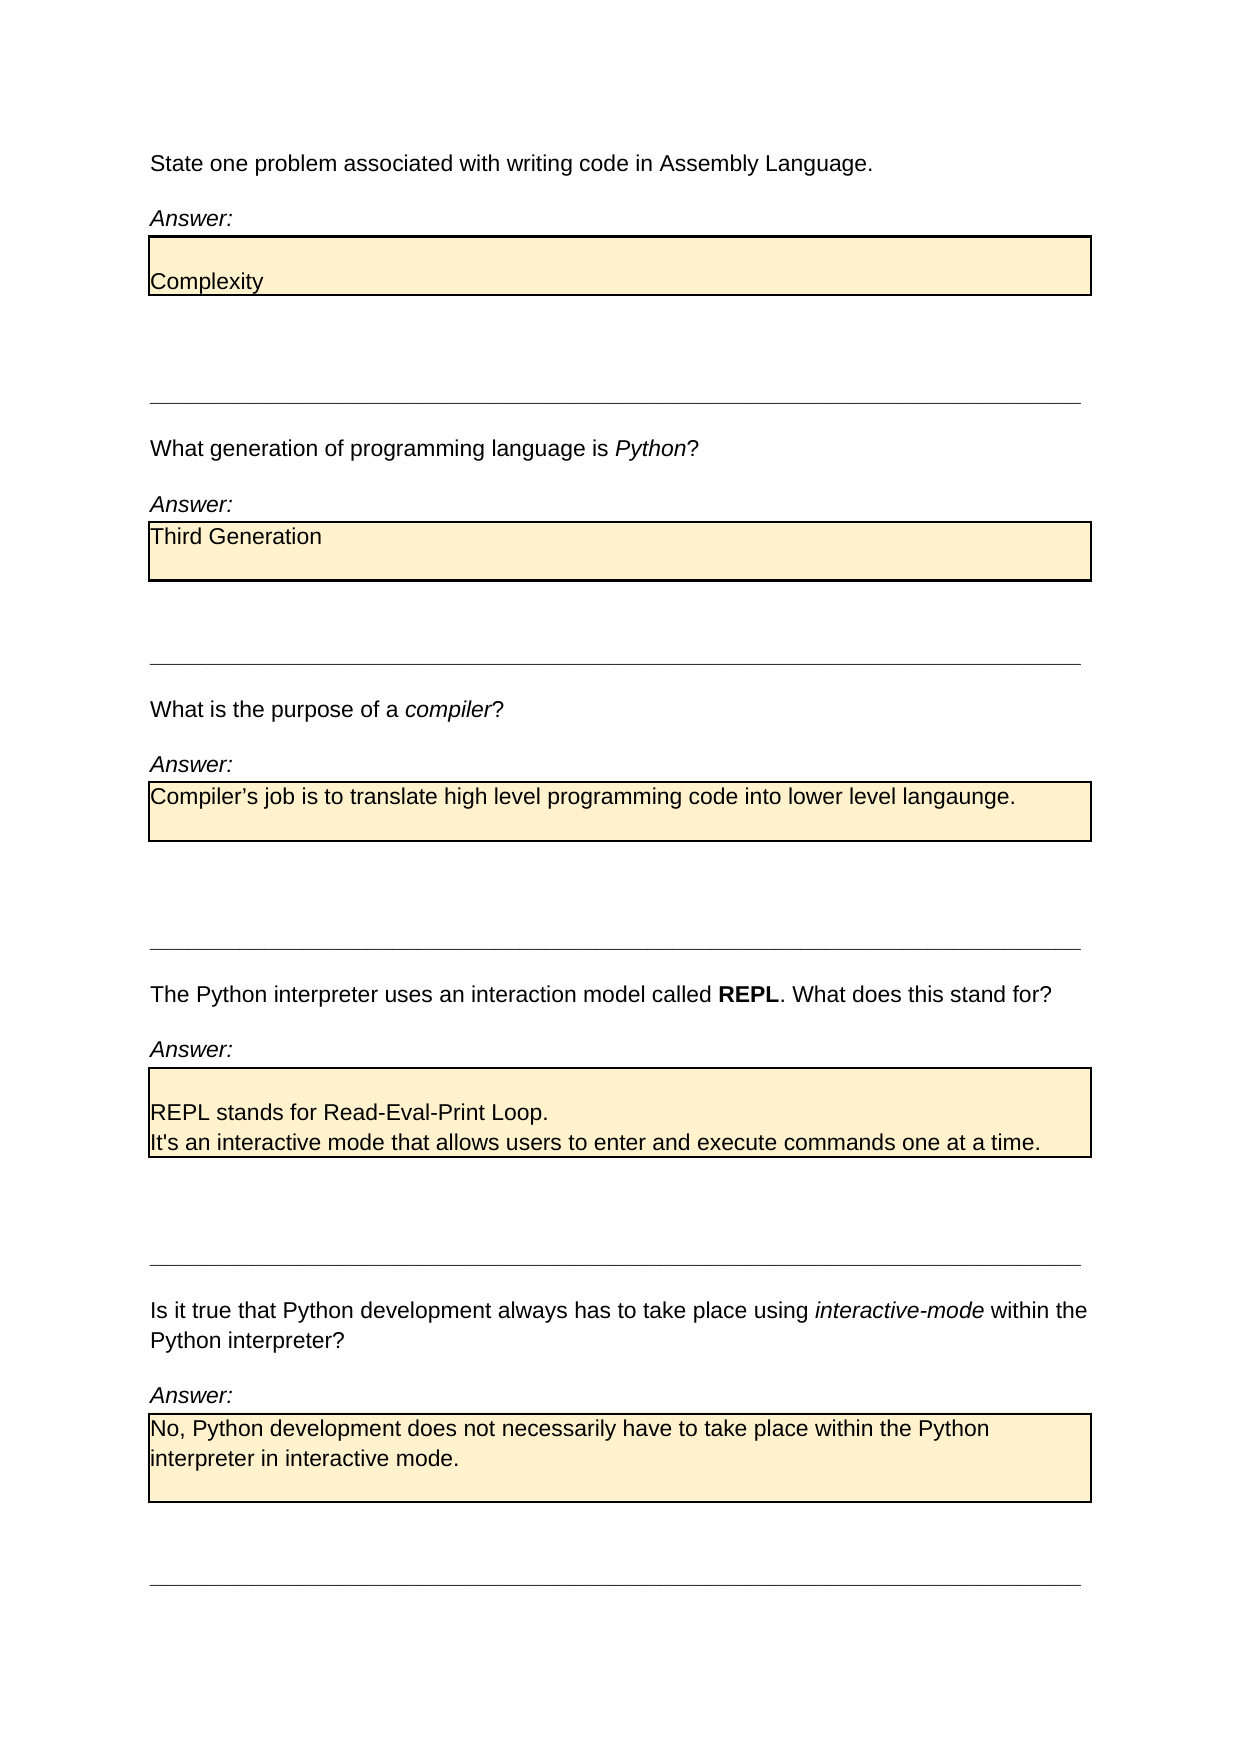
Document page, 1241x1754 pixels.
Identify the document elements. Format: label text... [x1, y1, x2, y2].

text Complexity [150, 266, 1090, 294]
text Is it true that Python development always has to take place using interactive-mode within the Python interpreter? [150, 1297, 1090, 1353]
text Answer: [150, 491, 1090, 517]
text _________________________________________________________________________ [150, 926, 1090, 952]
text Answer: [150, 1382, 1090, 1409]
text It's an interactive mode that allows users to enter and execute commands one at a time. [150, 1127, 1090, 1156]
text No, Python development does not necessarily have to take place within the Python interpreter in interactive mode. [150, 1415, 1090, 1471]
text What is the purpose of a compiler? [150, 696, 1090, 722]
text Answer: [150, 1036, 1090, 1063]
text What generation of programming language is Python? [150, 435, 1090, 462]
text REPL stands for Read-Eval-Print Loop. [150, 1097, 1090, 1125]
text The Python interpreter uses an interaction model called REPL. What does this stand for? [150, 981, 1090, 1008]
text _________________________________________________________________________ [150, 641, 1090, 667]
text Third Generation [150, 523, 1090, 549]
text _________________________________________________________________________ [150, 1242, 1090, 1268]
text Answer: [150, 751, 1090, 777]
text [150, 1562, 1090, 1589]
text Answer: [150, 205, 1090, 232]
text State one problem associated with writing code in Assembly Language. [150, 150, 1090, 176]
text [150, 380, 1090, 407]
text Compiler’s job is to translate high level programming code into lower level langaunge. [150, 783, 1090, 810]
